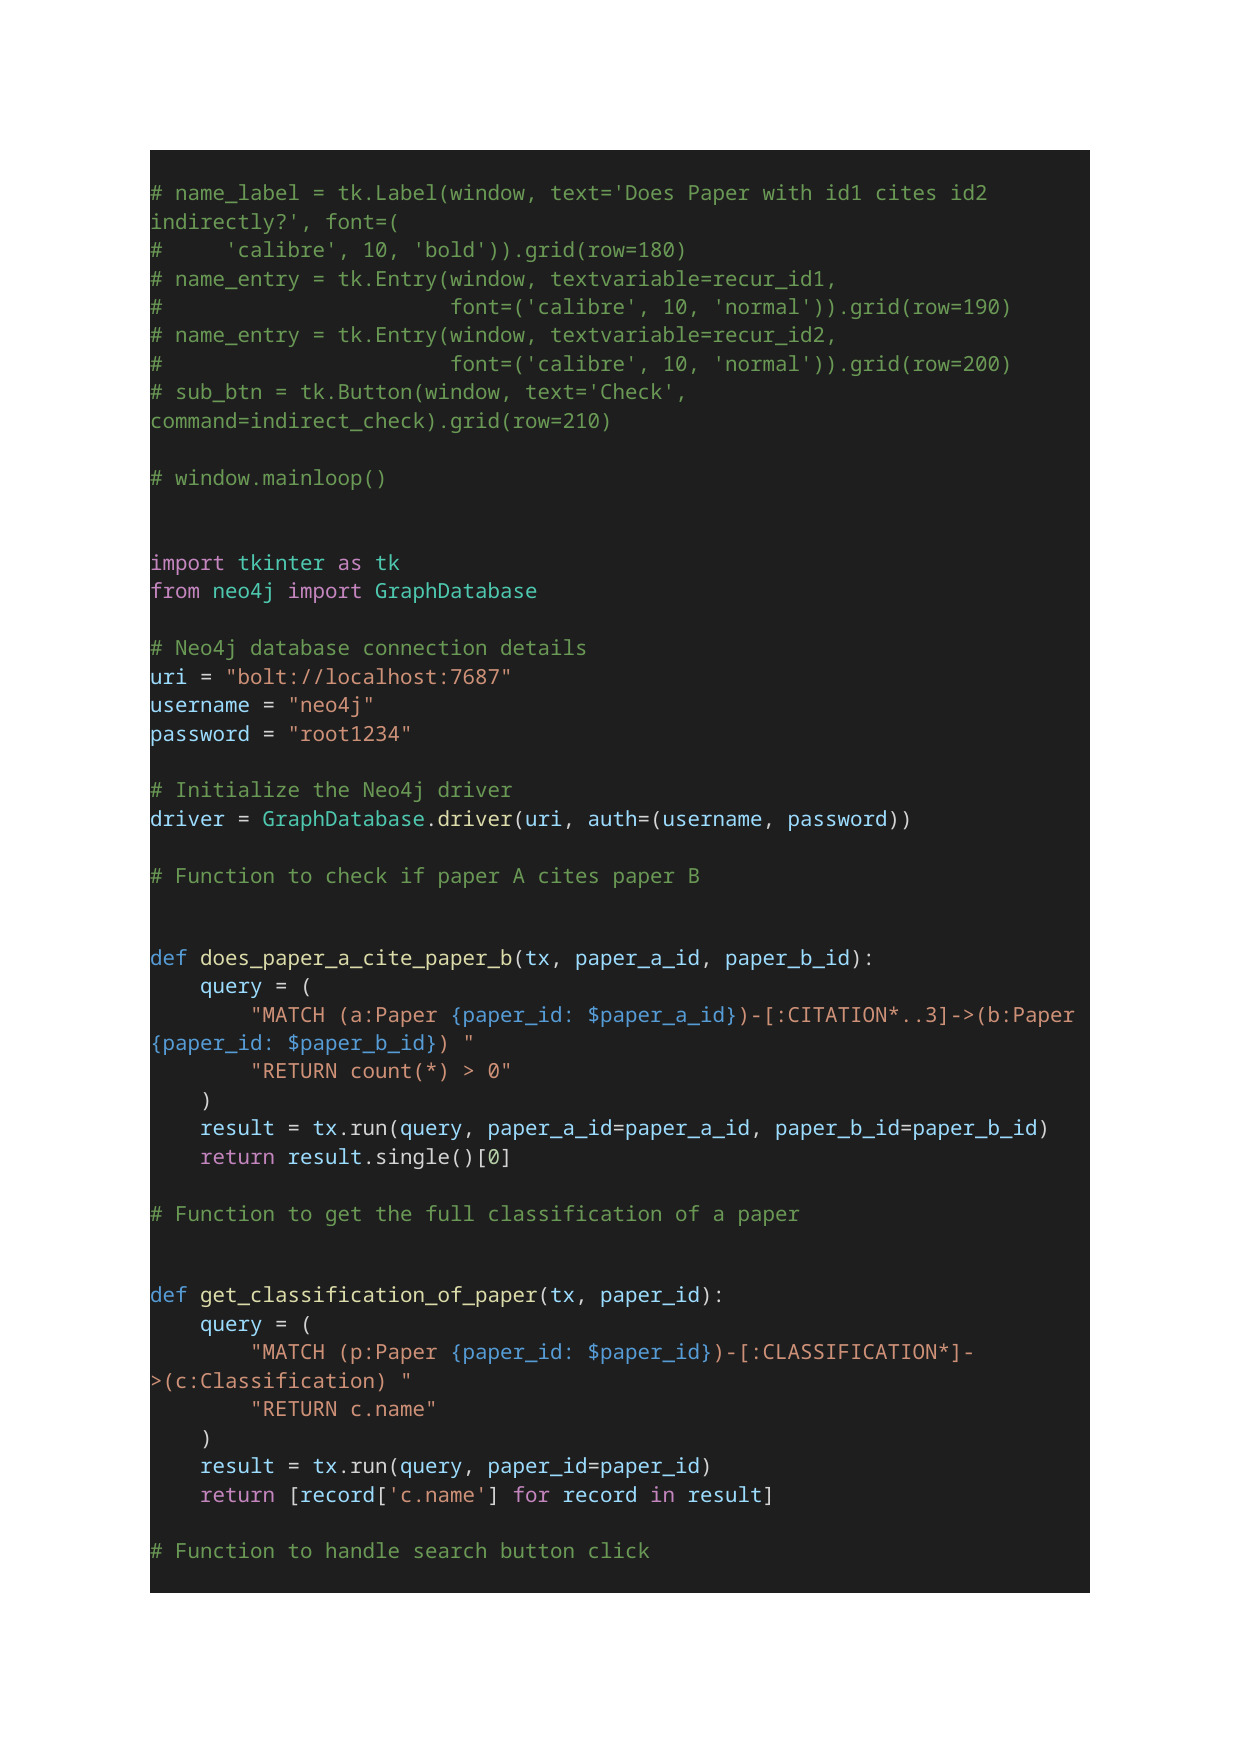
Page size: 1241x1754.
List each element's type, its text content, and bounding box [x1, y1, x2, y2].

text password = "root1234" [150, 719, 1090, 747]
text def get_classification_of_paper(tx, paper_id): [150, 1281, 1090, 1309]
text # font=('calibre', 10, 'normal')).grid(row=200) [150, 349, 1090, 377]
text # Function to handle search button click [150, 1537, 1090, 1565]
text # Function to get the full classification of a paper [150, 1199, 1090, 1227]
text # name_entry = tk.Entry(window, textvariable=recur_id2, [150, 321, 1090, 349]
text # Function to check if paper A cites paper B [150, 861, 1090, 889]
text # Neo4j database connection details [150, 633, 1090, 662]
text "RETURN c.name" [150, 1394, 1090, 1423]
text # sub_btn = tk.Button(window, text='Check', command=indirect_check).grid(row=210) [150, 377, 1090, 434]
text driver = GraphDatabase.driver(uri, auth=(username, password)) [150, 804, 1090, 832]
text # Initialize the Neo4j driver [150, 776, 1090, 804]
text result = tx.run(query, paper_a_id=paper_a_id, paper_b_id=paper_b_id) [150, 1113, 1090, 1142]
text "MATCH (a:Paper {paper_id: $paper_a_id})-[:CITATION*..3]->(b:Paper {paper_id: $paper_b_id}) " [150, 1000, 1090, 1057]
text uri = "bolt://localhost:7687" [150, 662, 1090, 690]
text # window.mainloop() [150, 463, 1090, 491]
text query = ( [150, 971, 1090, 1000]
text "MATCH (p:Paper {paper_id: $paper_id})-[:CLASSIFICATION*]->(c:Classification) " [150, 1337, 1090, 1394]
text # name_entry = tk.Entry(window, textvariable=recur_id1, [150, 264, 1090, 292]
text "RETURN count(*) > 0" [150, 1057, 1090, 1085]
text import tkinter as tk [150, 548, 1090, 577]
text ) [150, 1423, 1090, 1451]
text query = ( [150, 1309, 1090, 1337]
text result = tx.run(query, paper_id=paper_id) [150, 1451, 1090, 1480]
text # name_label = tk.Label(window, text='Does Paper with id1 cites id2 indirectly?', font=( [150, 178, 1090, 235]
text return [record['c.name'] for record in result] [150, 1480, 1090, 1508]
text def does_paper_a_cite_paper_b(tx, paper_a_id, paper_b_id): [150, 943, 1090, 971]
text # font=('calibre', 10, 'normal')).grid(row=190) [150, 292, 1090, 321]
text from neo4j import GraphDatabase [150, 577, 1090, 605]
text ) [150, 1085, 1090, 1113]
text return result.single()[0] [150, 1142, 1090, 1170]
text # 'calibre', 10, 'bold')).grid(row=180) [150, 235, 1090, 264]
text username = "neo4j" [150, 690, 1090, 719]
